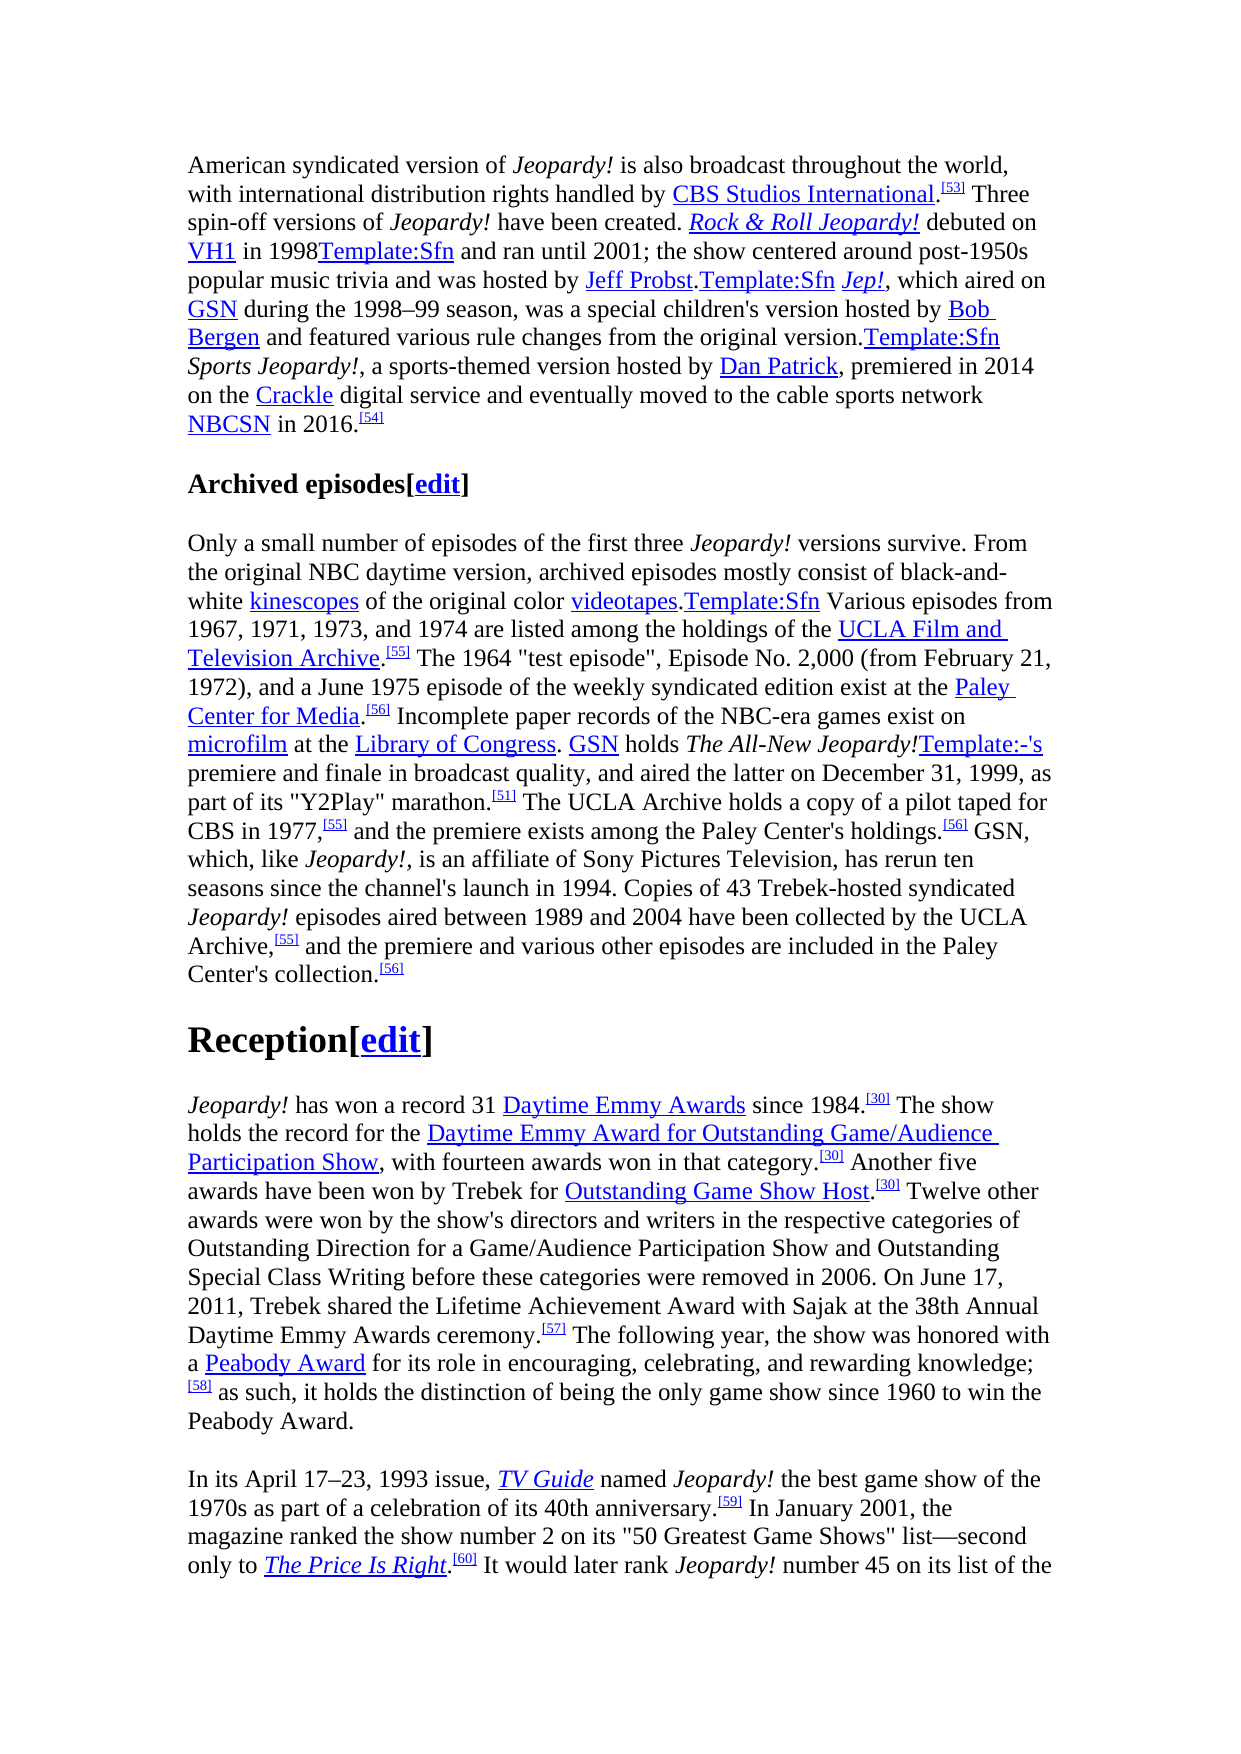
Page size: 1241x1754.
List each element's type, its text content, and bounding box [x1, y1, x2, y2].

subtitle Reception[edit] [187, 1017, 1053, 1061]
text Jeopardy! has won a record 31 Daytime Emmy Awards since 1984.[30] The show holds the record for the Daytime Emmy Award for Outstanding Game/Audience Participation Show, with fourteen awards won in that category.[30] Another five awards have been won by Trebek for Outstanding Game Show Host.[30] Twelve other awards were won by the show's directors and writers in the respective categories of Outstanding Direction for a Game/Audience Participation Show and Outstanding Special Class Writing before these categories were removed in 2006. On June 17, 2011, Trebek shared the Lifetime Achievement Award with Sajak at the 38th Annual Daytime Emmy Awards ceremony.[57] The following year, the show was honored with a Peabody Award for its role in encouraging, celebrating, and rewarding knowledge;[58] as such, it holds the distinction of being the only game show since 1960 to win the Peabody Award. [187, 1090, 1053, 1435]
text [187, 1464, 1053, 1579]
subtitle Archived episodes[edit] [187, 467, 1053, 499]
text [187, 150, 1053, 437]
text Only a small number of episodes of the first three Jeopardy! versions survive. From the original NBC daytime version, archived episodes mostly consist of black-and-white kinescopes of the original color videotapes.Template:Sfn Various episodes from 1967, 1971, 1973, and 1974 are listed among the holdings of the UCLA Film and Television Archive.[55] The 1964 "test episode", Episode No. 2,000 (from February 21, 1972), and a June 1975 episode of the weekly syndicated edition exist at the Paley Center for Media.[56] Incomplete paper records of the NBC-era games exist on microfilm at the Library of Congress. GSN holds The All-New Jeopardy!Template:-'s premiere and finale in broadcast quality, and aired the latter on December 31, 1999, as part of its "Y2Play" marathon.[51] The UCLA Archive holds a copy of a pilot taped for CBS in 1977,[55] and the premiere exists among the Paley Center's holdings.[56] GSN, which, like Jeopardy!, is an affiliate of Sony Pictures Television, has rerun ten seasons since the channel's launch in 1994. Copies of 43 Trebek-hosted syndicated Jeopardy! episodes aired between 1989 and 2004 have been collected by the UCLA Archive,[55] and the premiere and various other episodes are included in the Paley Center's collection.[56] [187, 528, 1053, 988]
